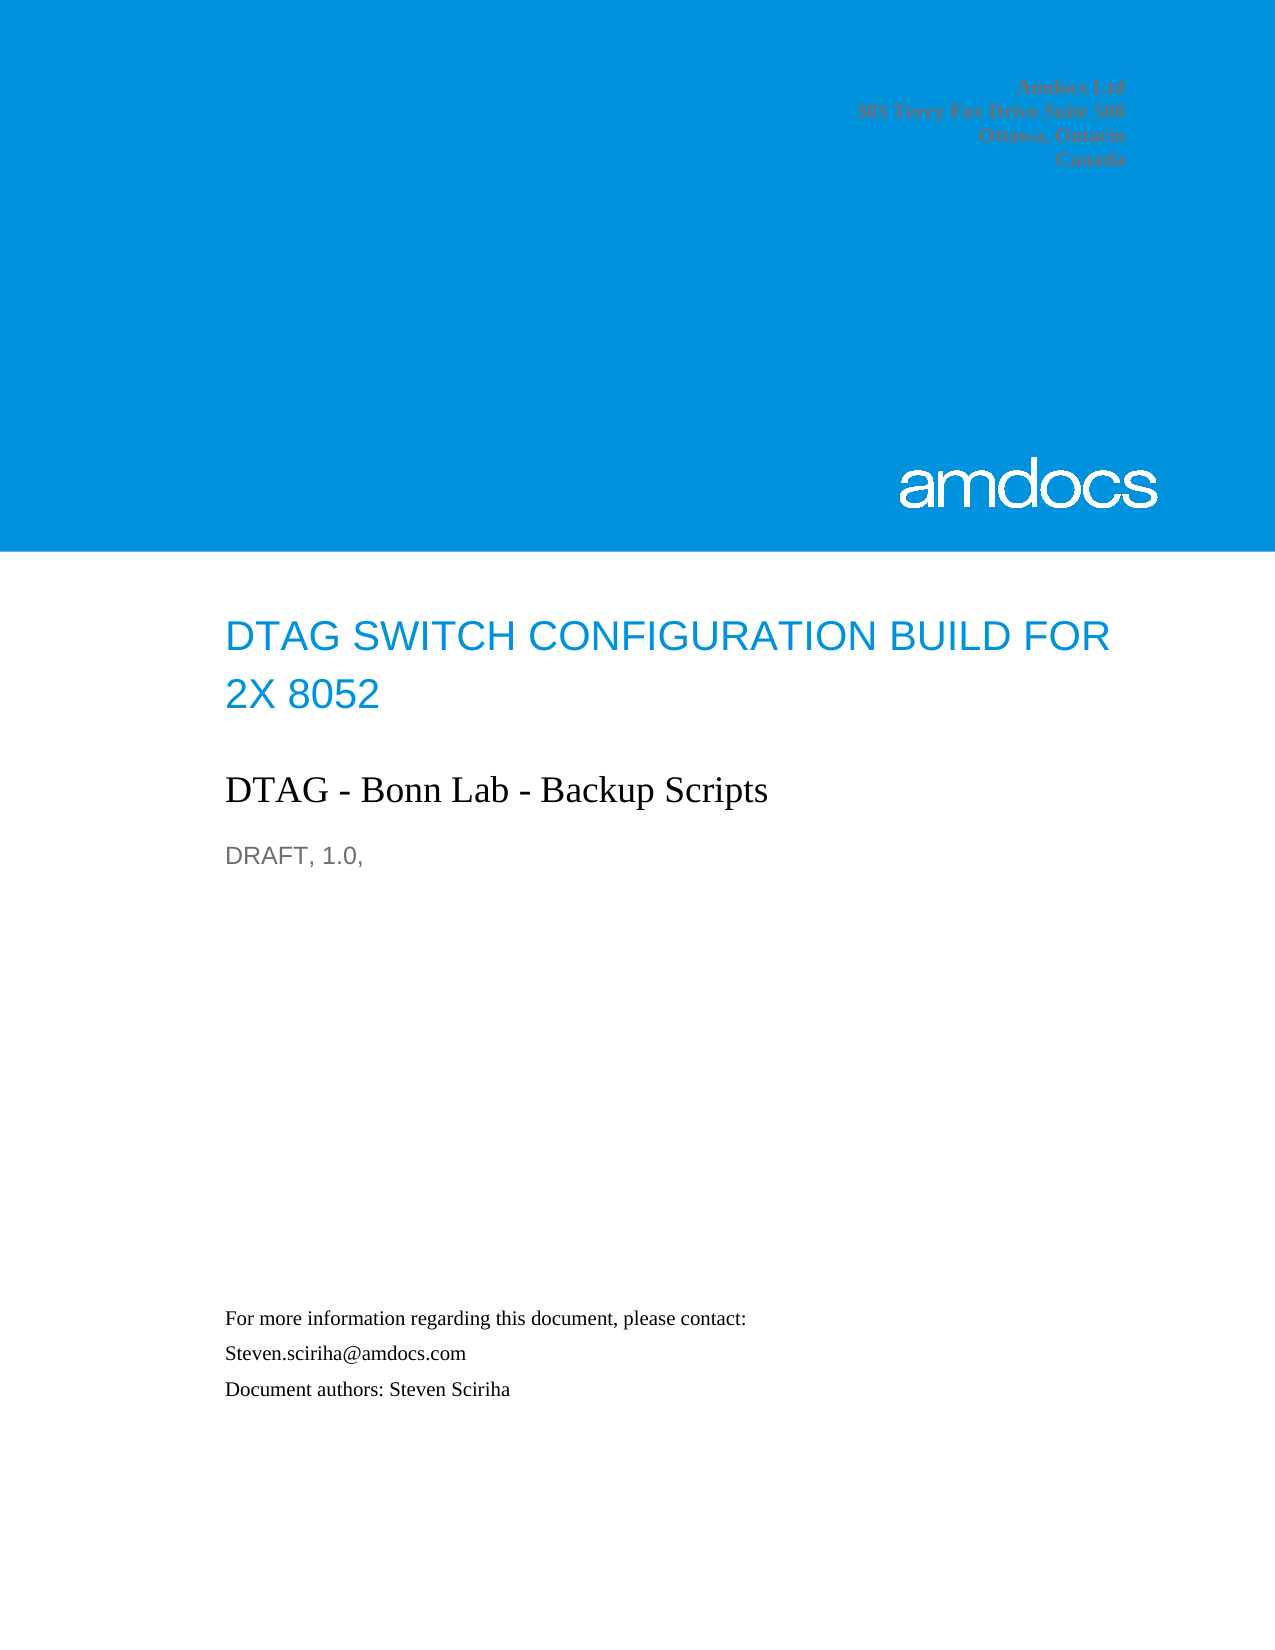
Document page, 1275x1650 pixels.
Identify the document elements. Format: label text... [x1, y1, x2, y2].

text Version 1.0 - January 30, 2012 [225, 841, 1125, 870]
title DTAG - Bonn Lab - Backup Scripts [225, 766, 1125, 812]
